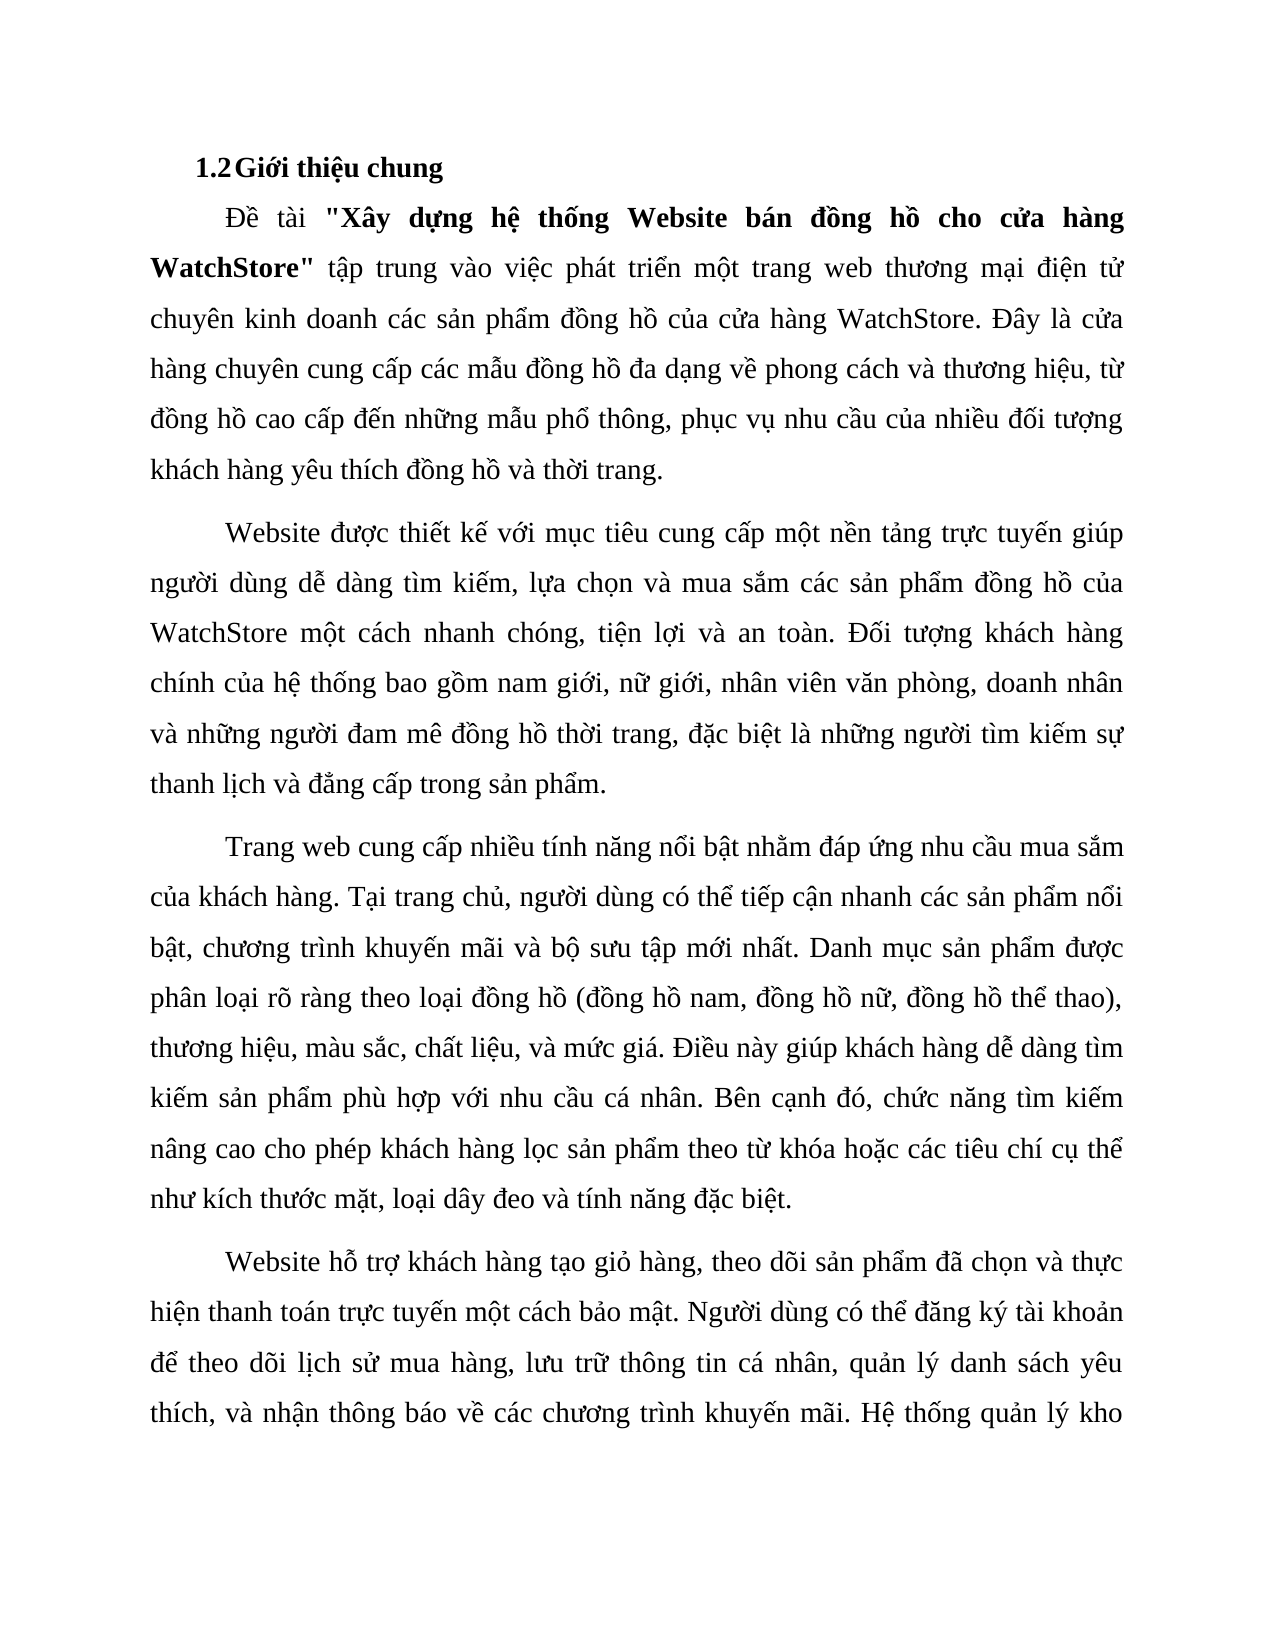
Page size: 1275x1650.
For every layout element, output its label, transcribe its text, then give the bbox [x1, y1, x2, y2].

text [150, 1244, 1125, 1428]
text Trang web cung cấp nhiều tính năng nổi bật nhằm đáp ứng nhu cầu mua sắm của khách hàng. Tại trang chủ, người dùng có thể tiếp cận nhanh các sản phẩm nổi bật, chương trình khuyến mãi và bộ sưu tập mới nhất. Danh mục sản phẩm được phân loại rõ ràng theo loại đồng hồ (đồng hồ nam, đồng hồ nữ, đồng hồ thể thao), thương hiệu, màu sắc, chất liệu, và mức giá. Điều này giúp khách hàng dễ dàng tìm kiếm sản phẩm phù hợp với nhu cầu cá nhân. Bên cạnh đó, chức năng tìm kiếm nâng cao cho phép khách hàng lọc sản phẩm theo từ khóa hoặc các tiêu chí cụ thể như kích thước mặt, loại dây đeo và tính năng đặc biệt. [150, 829, 1125, 1215]
subtitle Giới thiệu chung [195, 150, 1125, 183]
text Đề tài "Xây dựng hệ thống Website bán đồng hồ cho cửa hàng WatchStore" tập trung vào việc phát triển một trang web thương mại điện tử chuyên kinh doanh các sản phẩm đồng hồ của cửa hàng WatchStore. Đây là cửa hàng chuyên cung cấp các mẫu đồng hồ đa dạng về phong cách và thương hiệu, từ đồng hồ cao cấp đến những mẫu phổ thông, phục vụ nhu cầu của nhiều đối tượng khách hàng yêu thích đồng hồ và thời trang. [150, 200, 1125, 485]
text Website được thiết kế với mục tiêu cung cấp một nền tảng trực tuyến giúp người dùng dễ dàng tìm kiếm, lựa chọn và mua sắm các sản phẩm đồng hồ của WatchStore một cách nhanh chóng, tiện lợi và an toàn. Đối tượng khách hàng chính của hệ thống bao gồm nam giới, nữ giới, nhân viên văn phòng, doanh nhân và những người đam mê đồng hồ thời trang, đặc biệt là những người tìm kiếm sự thanh lịch và đẳng cấp trong sản phẩm. [150, 515, 1125, 800]
